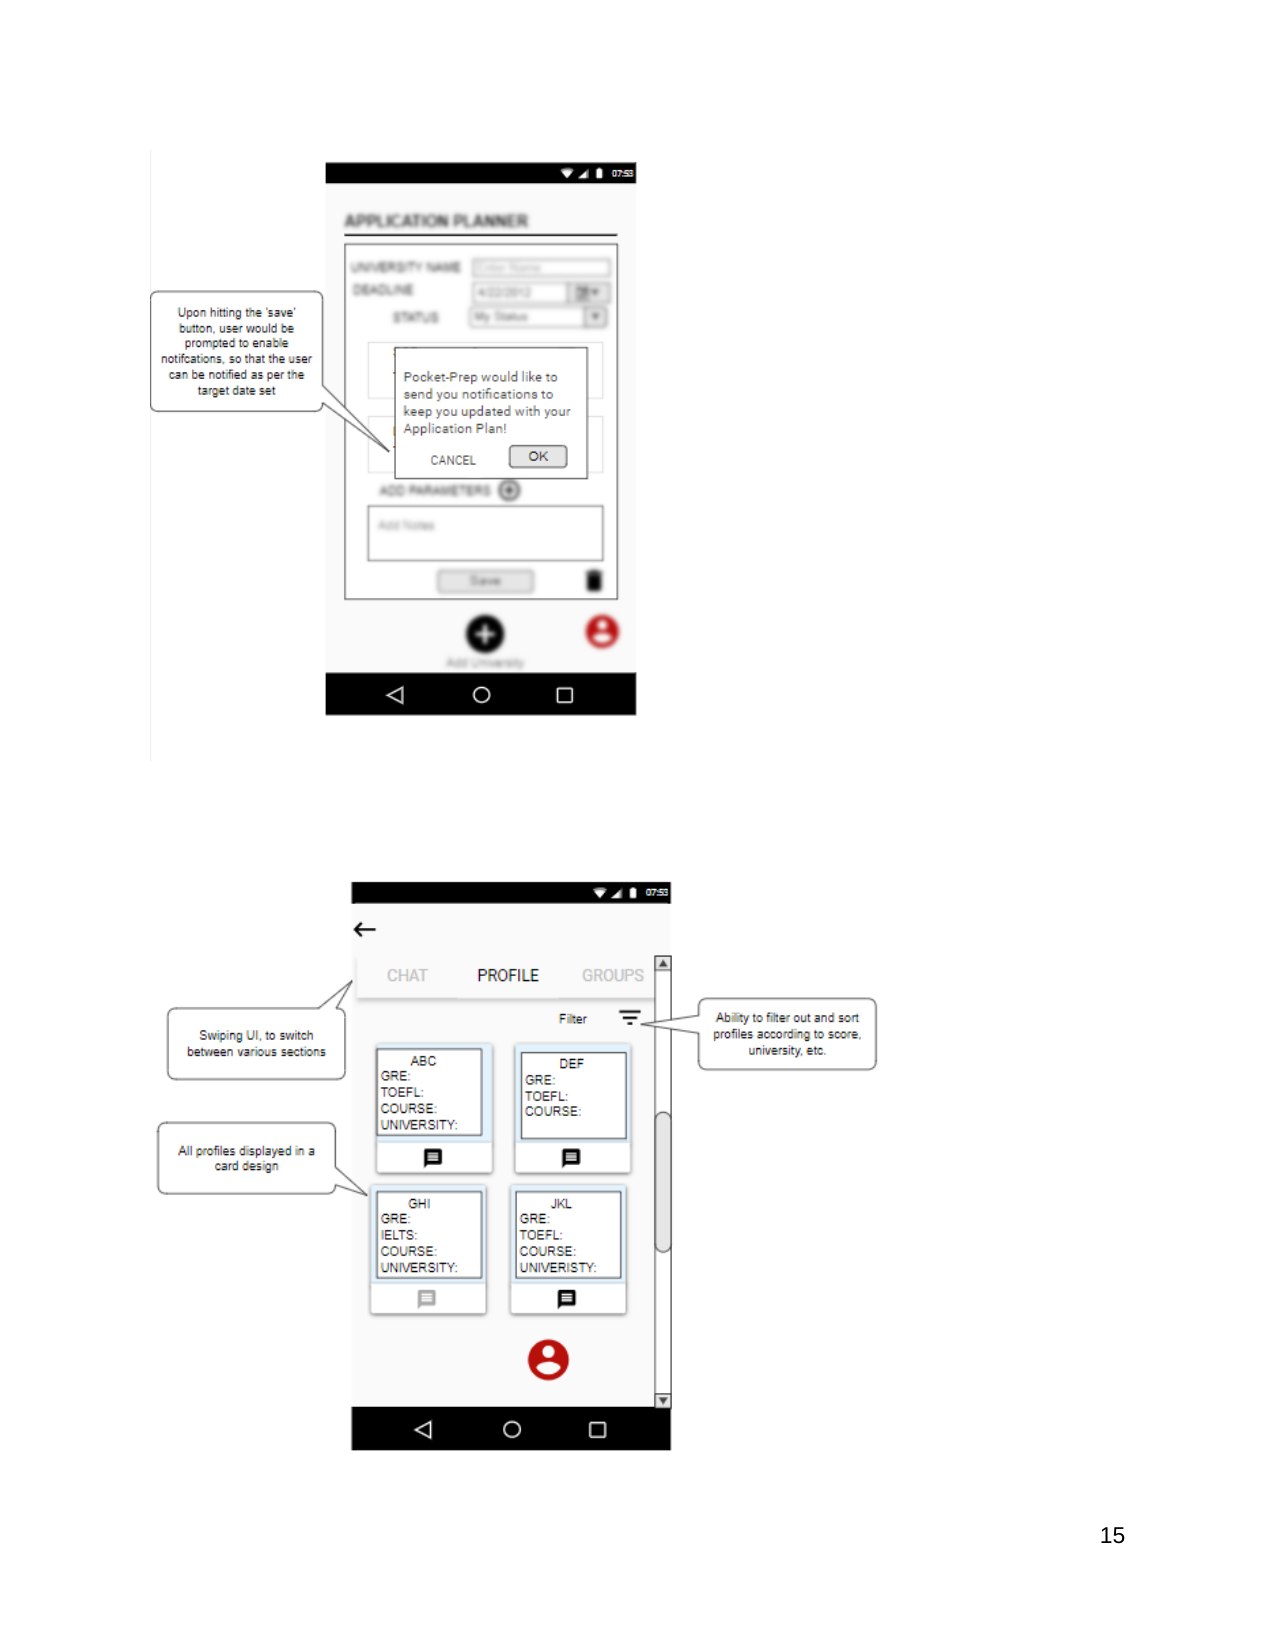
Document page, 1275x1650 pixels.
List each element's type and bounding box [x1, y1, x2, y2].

picture [150, 150, 655, 761]
picture [150, 855, 899, 1460]
